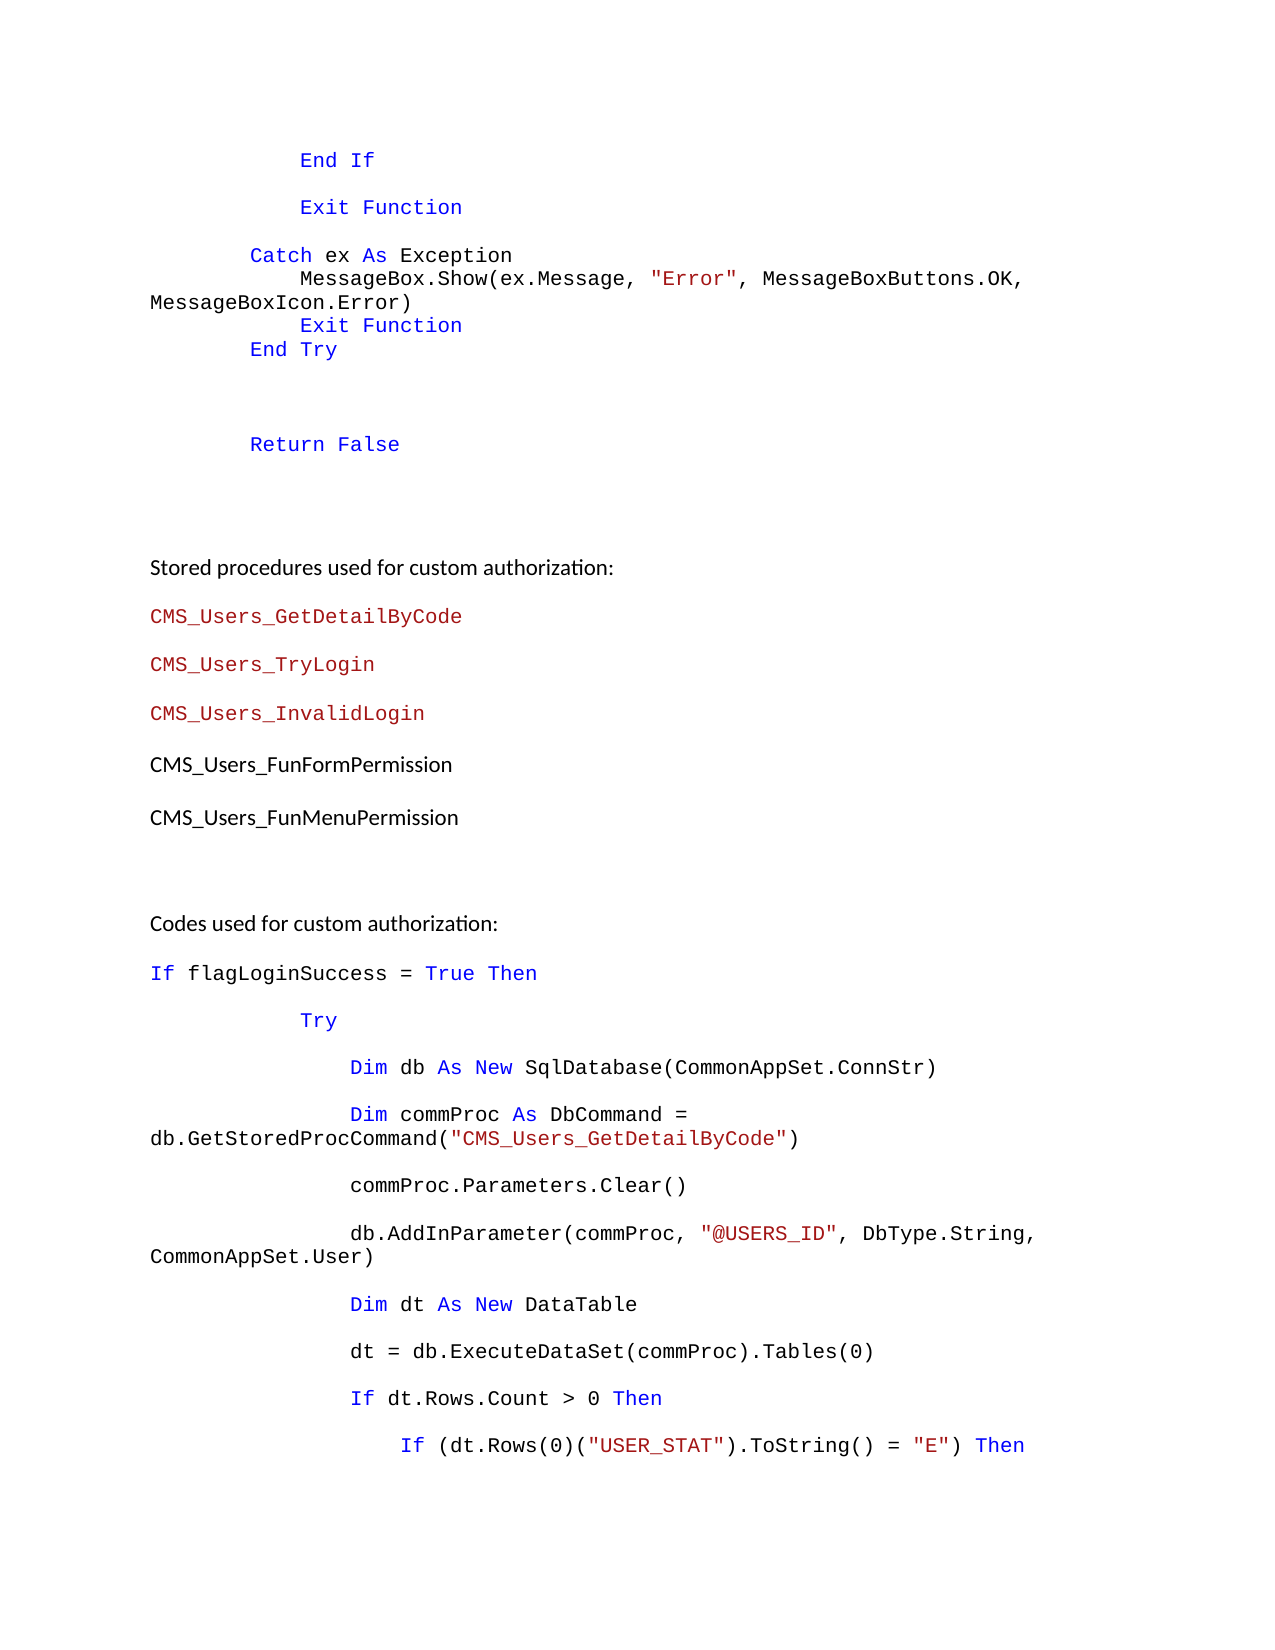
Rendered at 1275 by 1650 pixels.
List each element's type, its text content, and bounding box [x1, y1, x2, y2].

text Dim db As New SqlDatabase(CommonAppSet.ConnStr) [150, 1057, 1125, 1081]
text Dim dt As New DataTable [150, 1294, 1125, 1317]
text Dim commProc As DbCommand = db.GetStoredProcCommand("CMS_Users_GetDetailByCode") [150, 1104, 1125, 1152]
text commProc.Parameters.Clear() [150, 1175, 1125, 1199]
text If dt.Rows.Count > 0 Then [150, 1388, 1125, 1412]
text Stored procedures used for custom authorization: [150, 553, 1125, 581]
text Codes used for custom authorization: [150, 909, 1125, 938]
text CMS_Users_InvalidLogin [150, 702, 1125, 726]
text Catch ex As Exception [150, 244, 1125, 268]
text Return False [150, 434, 1125, 457]
text db.AddInParameter(commProc, "@USERS_ID", DbType.String, CommonAppSet.User) [150, 1223, 1125, 1270]
text CMS_Users_FunFormPermission [150, 751, 1125, 778]
text Exit Function [150, 197, 1125, 221]
text End Try [150, 339, 1125, 363]
text Try [150, 1010, 1125, 1033]
text CMS_Users_GetDetailByCode [150, 606, 1125, 630]
text CMS_Users_FunMenuPermission [150, 803, 1125, 832]
text dt = db.ExecuteDataSet(commProc).Tables(0) [150, 1341, 1125, 1364]
text Exit Function [150, 316, 1125, 339]
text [150, 268, 1125, 316]
text CMS_Users_TryLogin [150, 654, 1125, 678]
text If flagLoginSuccess = True Then [150, 963, 1125, 986]
text End If [150, 150, 1125, 174]
text If (dt.Rows(0)("USER_STAT").ToString() = "E") Then [150, 1436, 1125, 1459]
